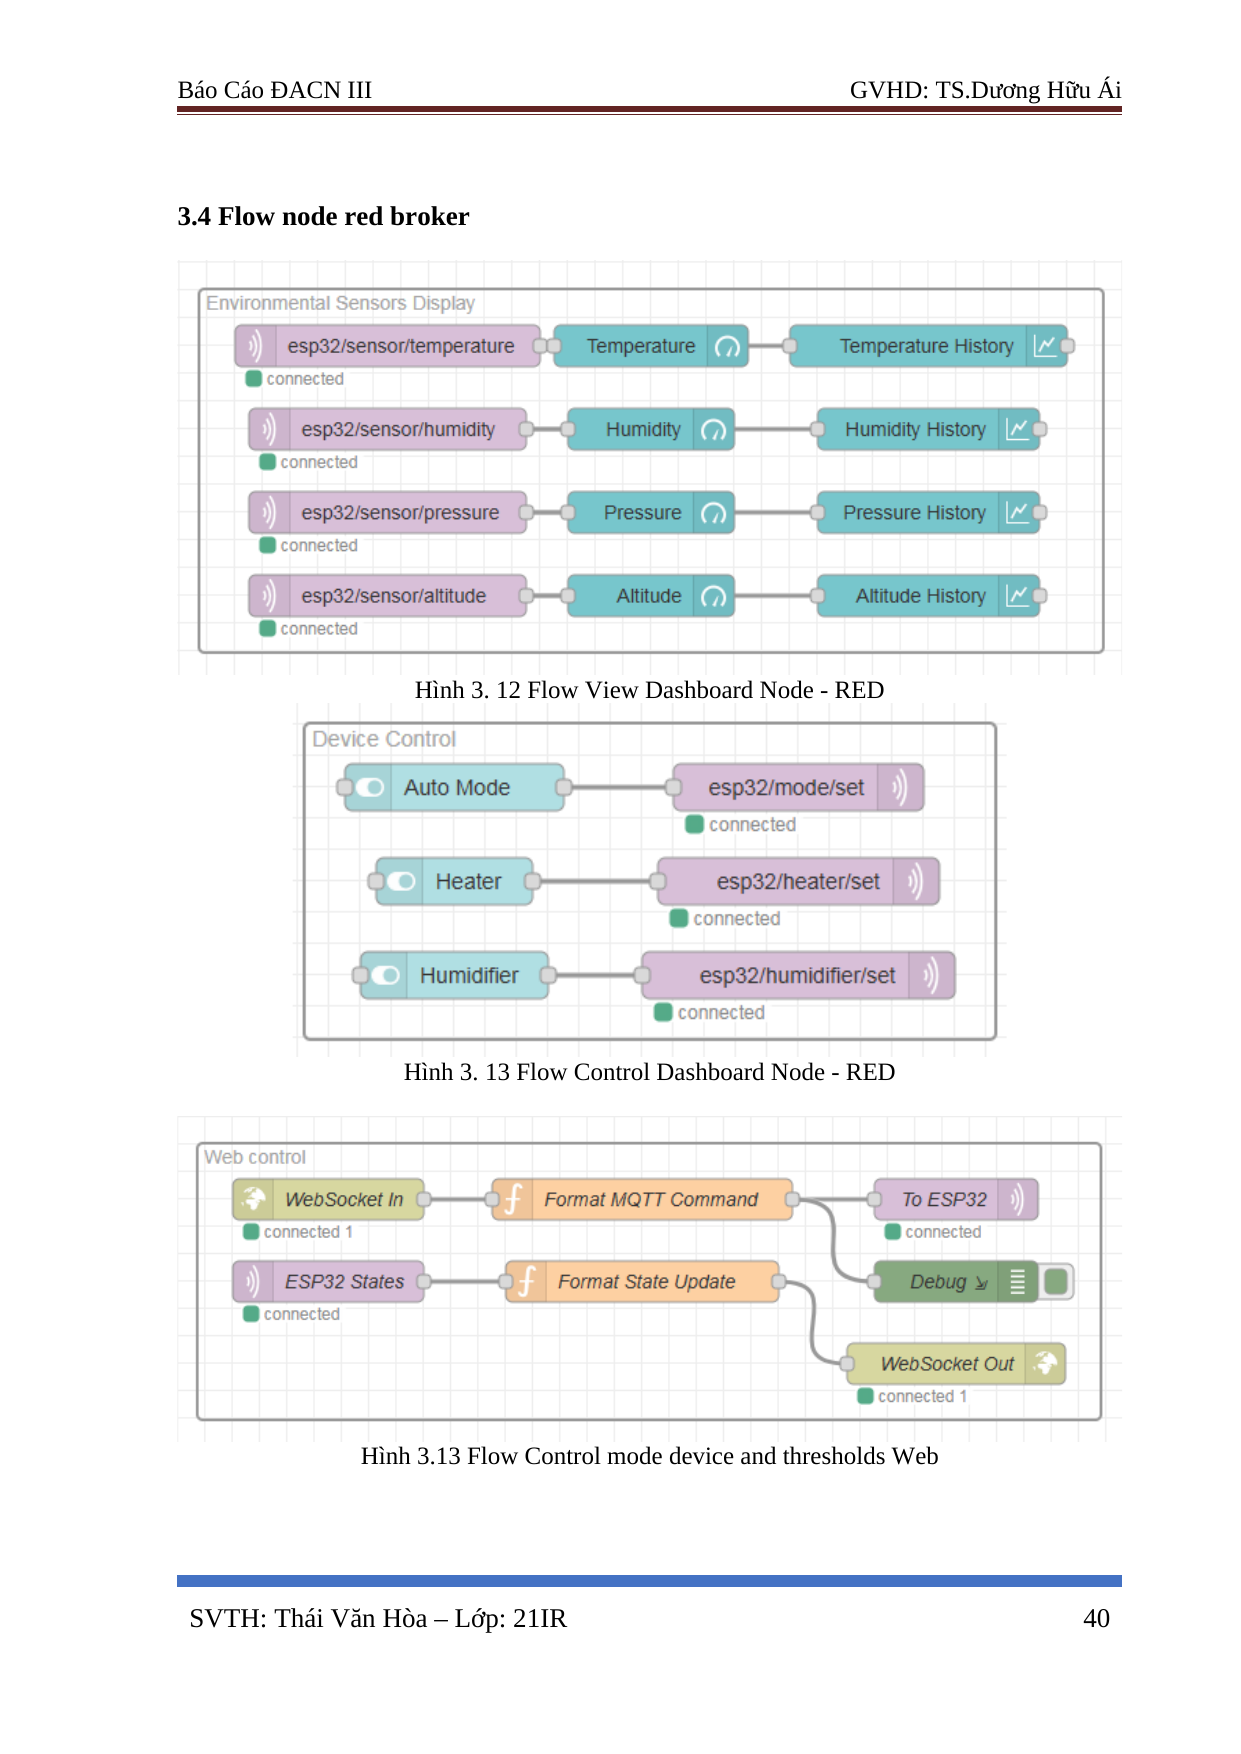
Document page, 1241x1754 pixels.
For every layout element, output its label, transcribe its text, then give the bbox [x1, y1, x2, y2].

picture [177, 260, 1123, 675]
picture [177, 1116, 1123, 1442]
subtitle 3.4 Flow node red broker [177, 201, 1122, 232]
text Hình 3. 13 Flow Control Dashboard Node - RED [177, 1057, 1122, 1086]
picture [292, 703, 1007, 1057]
text Hình 3.13 Flow Control mode device and thresholds Web [177, 1442, 1122, 1470]
text Hình 3. 12 Flow View Dashboard Node - RED [177, 675, 1122, 704]
